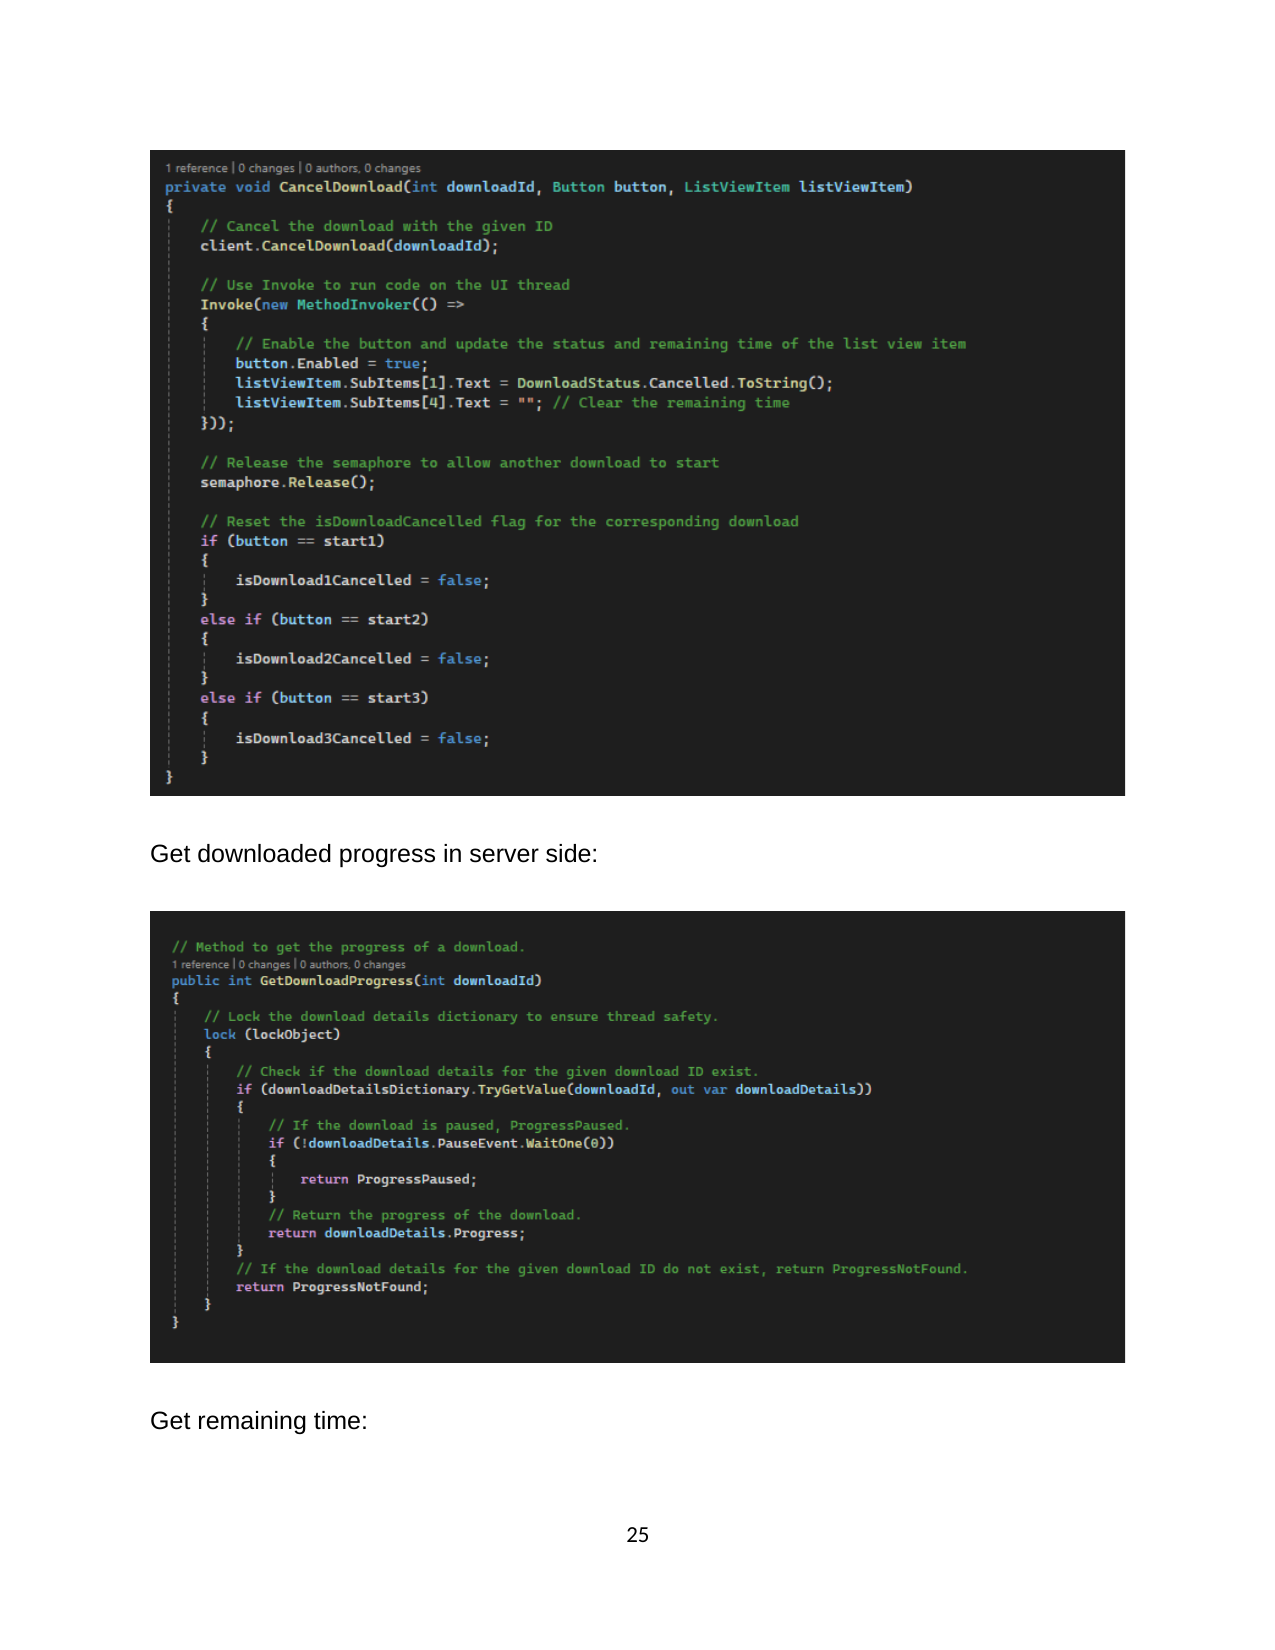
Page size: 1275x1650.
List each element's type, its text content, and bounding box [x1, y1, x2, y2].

picture [150, 150, 1125, 796]
text Get remaining time: [150, 1406, 1125, 1435]
text Get downloaded progress in server side: [150, 839, 1125, 867]
picture [150, 911, 1125, 1363]
